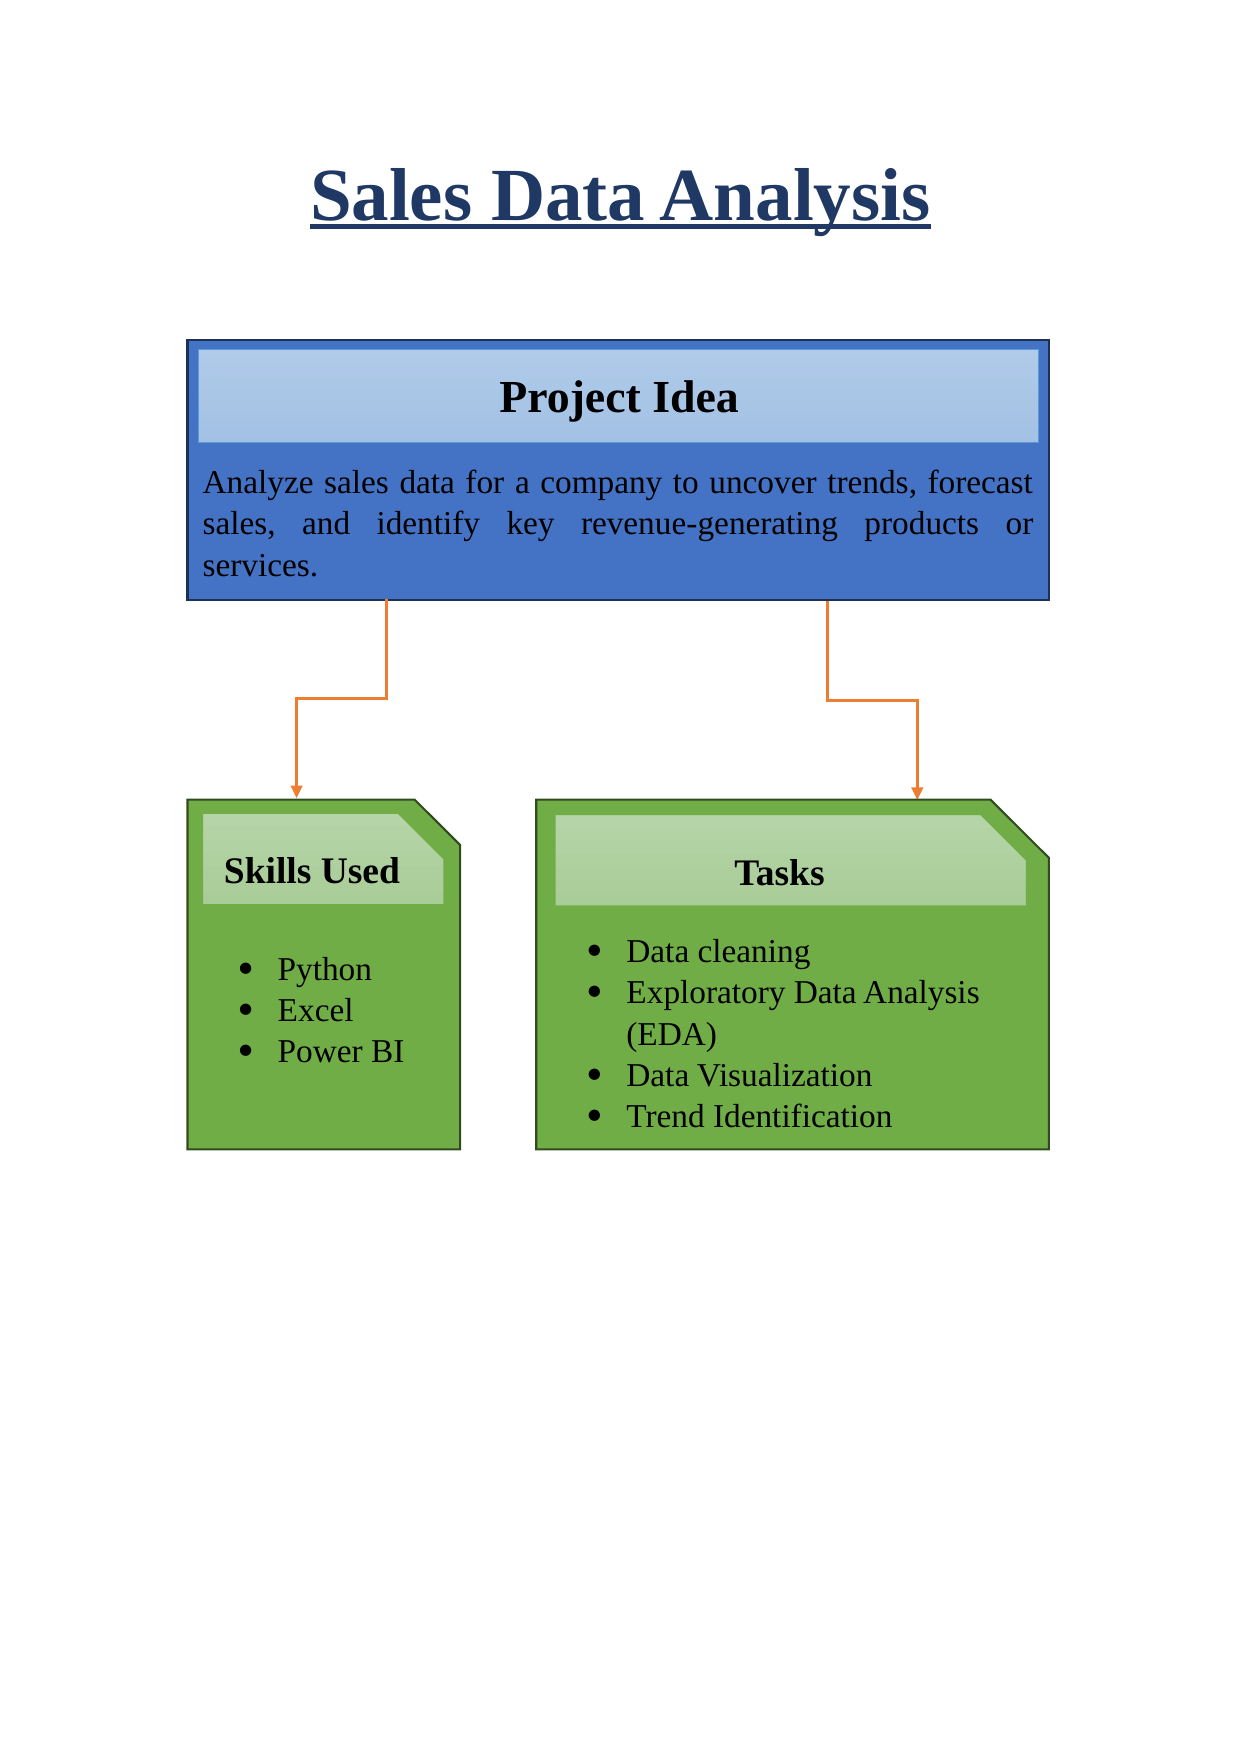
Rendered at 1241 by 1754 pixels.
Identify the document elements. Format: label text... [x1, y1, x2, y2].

text Sales Data Analysis [150, 150, 1090, 236]
